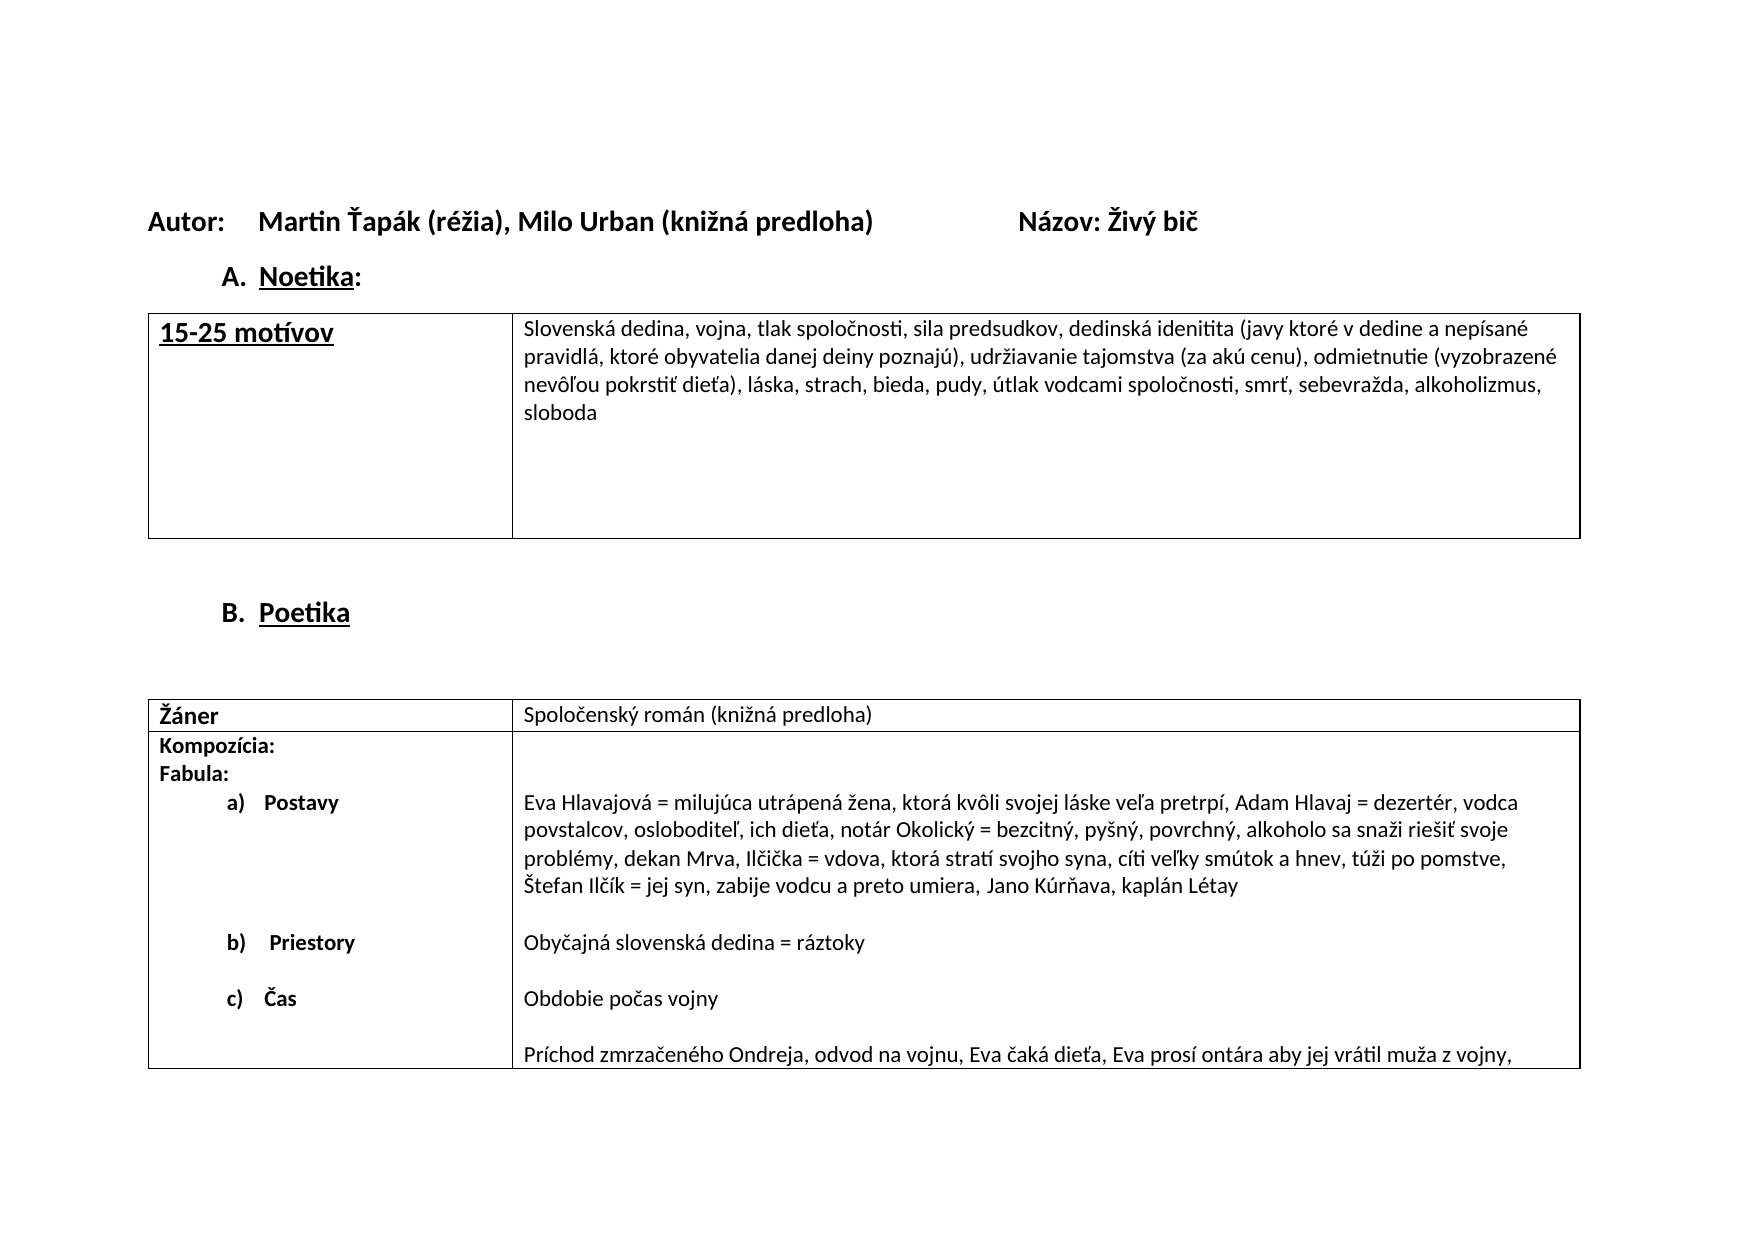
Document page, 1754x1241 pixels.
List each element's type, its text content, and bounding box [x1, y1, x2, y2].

table_header Slovenská dedina, vojna, tlak spoločnosti, sila predsudkov, dedinská idenitita (javy ktoré v dedine a nepísané pravidlá, ktoré obyvatelia danej deiny poznajú), udržiavanie tajomstva (za akú cenu), odmietnutie (vyzobrazené nevôľou pokrstiť dieťa), láska, strach, bieda, pudy, útlak vodcami spoločnosti, smrť, sebevražda, alkoholizmus, sloboda [513, 314, 1579, 538]
table_header Žáner [149, 700, 512, 731]
list Poetika [221, 594, 1606, 630]
list Noetika: [221, 258, 1606, 293]
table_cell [149, 732, 512, 1068]
text Autor: Martin Ťapák (réžia), Milo Urban (knižná predloha) Názov: Živý bič [148, 203, 1606, 238]
table_header 15-25 motívov [149, 314, 512, 538]
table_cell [513, 732, 1579, 1068]
table_header Spoločenský román (knižná predloha) [513, 700, 1579, 731]
